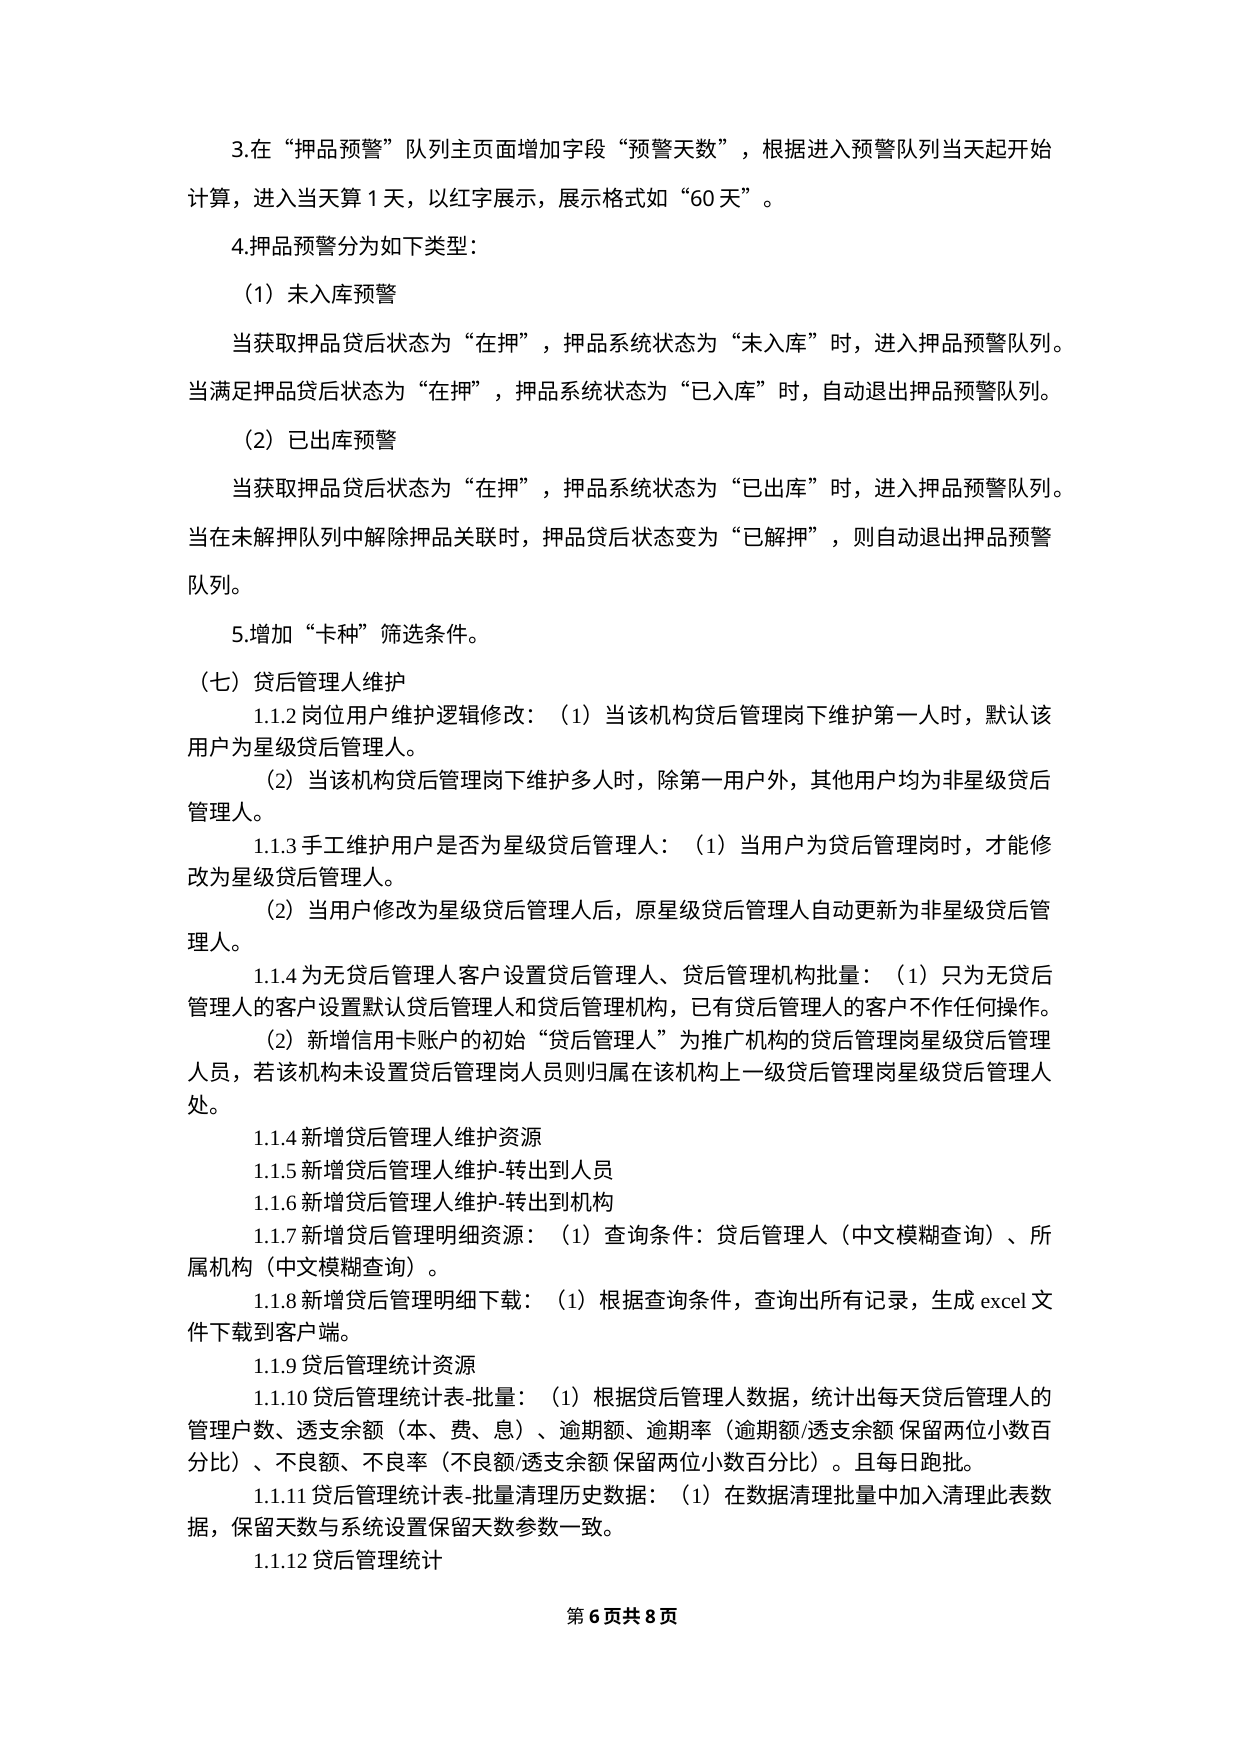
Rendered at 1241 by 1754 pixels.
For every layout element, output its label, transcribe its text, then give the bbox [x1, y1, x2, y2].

text 1.1.12贷后管理统计 [187, 1542, 1053, 1575]
text 当获取押品贷后状态为“在押”，押品系统状态为“已出库”时，进入押品预警队列。当在未解押队列中解除押品关联时，押品贷后状态变为“已解押”，则自动退出押品预警队列。 [187, 471, 1053, 601]
text （2）当该机构贷后管理岗下维护多人时，除第一用户外，其他用户均为非星级贷后管理人。 [187, 762, 1053, 827]
text （2）当用户修改为星级贷后管理人后，原星级贷后管理人自动更新为非星级贷后管理人。 [187, 892, 1053, 957]
text 1.1.4为无贷后管理人客户设置贷后管理人、贷后管理机构批量：（1）只为无贷后管理人的客户设置默认贷后管理人和贷后管理机构，已有贷后管理人的客户不作任何操作。 [187, 957, 1053, 1022]
text 当获取押品贷后状态为“在押”，押品系统状态为“未入库”时，进入押品预警队列。当满足押品贷后状态为“在押”，押品系统状态为“已入库”时，自动退出押品预警队列。 [187, 325, 1053, 406]
text 1.1.6新增贷后管理人维护-转出到机构 [187, 1185, 1053, 1217]
text 1.1.4新增贷后管理人维护资源 [187, 1120, 1053, 1152]
text 5.增加“卡种”筛选条件。 [187, 616, 1053, 649]
text 1.1.9贷后管理统计资源 [187, 1347, 1053, 1380]
text （2）新增信用卡账户的初始“贷后管理人”为推广机构的贷后管理岗星级贷后管理人员，若该机构未设置贷后管理岗人员则归属在该机构上一级贷后管理岗星级贷后管理人处。 [187, 1022, 1053, 1120]
text 1.1.10贷后管理统计表-批量：（1）根据贷后管理人数据，统计出每天贷后管理人的管理户数、透支余额（本、费、息）、逾期额、逾期率（逾期额/透支余额 保留两位小数百分比）、不良额、不良率（不良额/透支余额 保留两位小数百分比）。且每日跑批。 [187, 1380, 1053, 1477]
text 1.1.3手工维护用户是否为星级贷后管理人：（1）当用户为贷后管理岗时，才能修改为星级贷后管理人。 [187, 827, 1053, 892]
text 1.1.2岗位用户维护逻辑修改：（1）当该机构贷后管理岗下维护第一人时，默认该用户为星级贷后管理人。 [187, 697, 1053, 762]
text （1）未入库预警 [187, 277, 1053, 309]
text （七）贷后管理人维护 [187, 665, 1053, 697]
text 1.1.5新增贷后管理人维护-转出到人员 [187, 1152, 1053, 1185]
text 3.在“押品预警”队列主页面增加字段“预警天数”，根据进入预警队列当天起开始计算，进入当天算1天，以红字展示，展示格式如“60天”。 [187, 131, 1053, 213]
text 1.1.8新增贷后管理明细下载：（1）根据查询条件，查询出所有记录，生成excel文件下载到客户端。 [187, 1282, 1053, 1347]
text 1.1.11贷后管理统计表-批量清理历史数据：（1）在数据清理批量中加入清理此表数据，保留天数与系统设置保留天数参数一致。 [187, 1477, 1053, 1542]
text （2）已出库预警 [187, 422, 1053, 455]
text 4.押品预警分为如下类型： [187, 228, 1053, 261]
text 1.1.7新增贷后管理明细资源：（1）查询条件：贷后管理人（中文模糊查询）、所属机构（中文模糊查询）。 [187, 1217, 1053, 1282]
